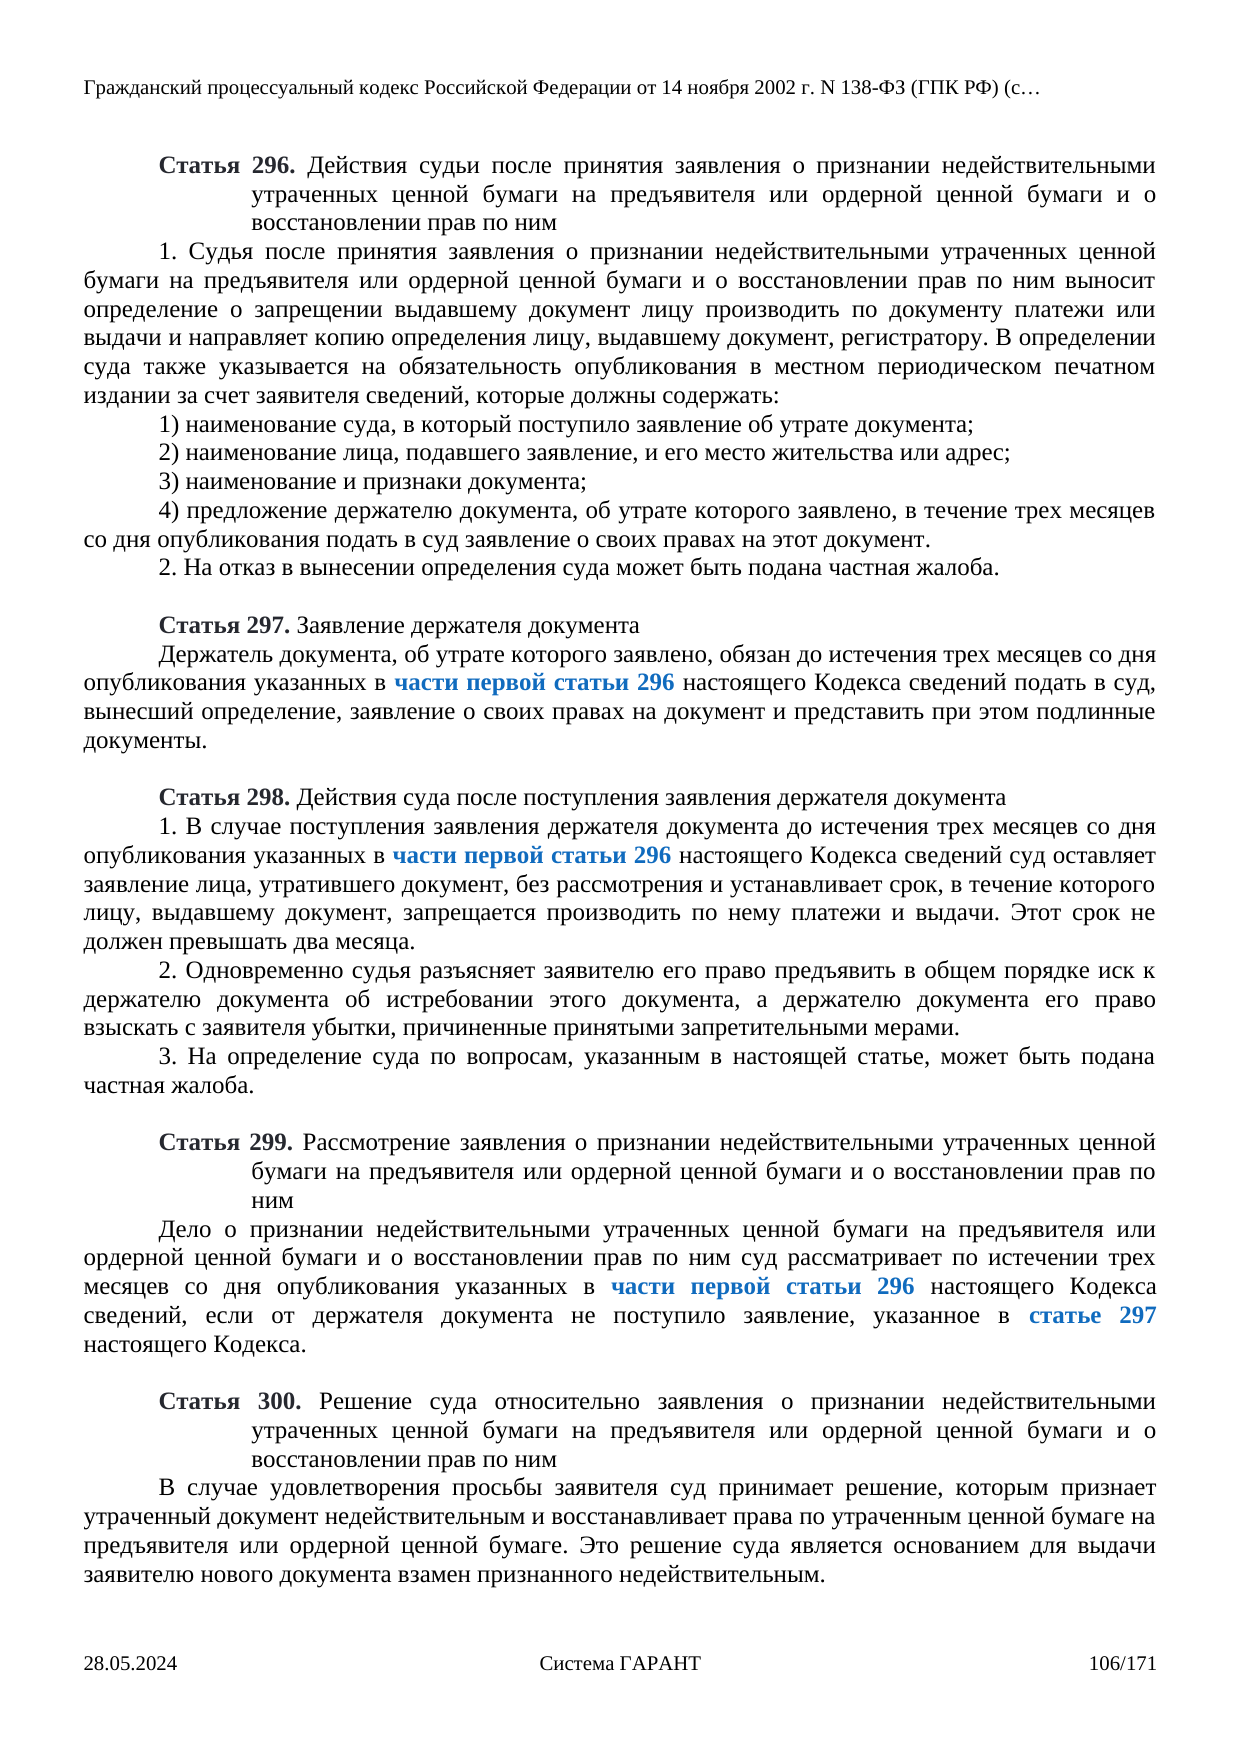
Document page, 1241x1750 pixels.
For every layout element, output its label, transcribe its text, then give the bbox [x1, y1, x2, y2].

text Статья 299. Рассмотрение заявления о признании недействительными утраченных ценной бумаги на предъявителя или ордерной ценной бумаги и о восстановлении прав по ним [158, 1127, 1157, 1214]
text 1. Судья после принятия заявления о признании недействительными утраченных ценной бумаги на предъявителя или ордерной ценной бумаги и о восстановлении прав по ним выносит определение о запрещении выдавшему документ лицу производить по документу платежи или выдачи и направляет копию определения лицу, выдавшему документ, регистратору. В определении суда также указывается на обязательность опубликования в местном периодическом печатном издании за счет заявителя сведений, которые должны содержать: [83, 236, 1157, 409]
text 2) наименование лица, подавшего заявление, и его место жительства или адрес; [83, 437, 1157, 466]
text 2. На отказ в вынесении определения суда может быть подана частная жалоба. [83, 552, 1157, 581]
text 1. В случае поступления заявления держателя документа до истечения трех месяцев со дня опубликования указанных в части первой статьи 296 настоящего Кодекса сведений суд оставляет заявление лица, утратившего документ, без рассмотрения и устанавливает срок, в течение которого лицу, выдавшему документ, запрещается производить по нему платежи и выдачи. Этот срок не должен превышать два месяца. [83, 811, 1157, 955]
text Дело о признании недействительными утраченных ценной бумаги на предъявителя или ордерной ценной бумаги и о восстановлении прав по ним суд рассматривает по истечении трех месяцев со дня опубликования указанных в части первой статьи 296 настоящего Кодекса сведений, если от держателя документа не поступило заявление, указанное в статье 297 настоящего Кодекса. [83, 1214, 1157, 1357]
text Статья 300. Решение суда относительно заявления о признании недействительными утраченных ценной бумаги на предъявителя или ордерной ценной бумаги и о восстановлении прав по ним [158, 1386, 1157, 1472]
text 1) наименование суда, в который поступило заявление об утрате документа; [83, 409, 1157, 437]
text 3. На определение суда по вопросам, указанным в настоящей статье, может быть подана частная жалоба. [83, 1041, 1157, 1099]
text Статья 296. Действия судьи после принятия заявления о признании недействительными утраченных ценной бумаги на предъявителя или ордерной ценной бумаги и о восстановлении прав по ним [158, 150, 1157, 236]
text 2. Одновременно судья разъясняет заявителю его право предъявить в общем порядке иск к держателю документа об истребовании этого документа, а держателю документа его право взыскать с заявителя убытки, причиненные принятыми запретительными мерами. [83, 955, 1157, 1041]
text 3) наименование и признаки документа; [83, 466, 1157, 495]
text 4) предложение держателю документа, об утрате которого заявлено, в течение трех месяцев со дня опубликования подать в суд заявление о своих правах на этот документ. [83, 495, 1157, 552]
text В случае удовлетворения просьбы заявителя суд принимает решение, которым признает утраченный документ недействительным и восстанавливает права по утраченным ценной бумаге на предъявителя или ордерной ценной бумаге. Это решение суда является основанием для выдачи заявителю нового документа взамен признанного недействительным. [83, 1472, 1157, 1587]
text Статья 298. Действия суда после поступления заявления держателя документа [158, 782, 1157, 811]
text Держатель документа, об утрате которого заявлено, обязан до истечения трех месяцев со дня опубликования указанных в части первой статьи 296 настоящего Кодекса сведений подать в суд, вынесший определение, заявление о своих правах на документ и представить при этом подлинные документы. [83, 639, 1157, 754]
text Статья 297. Заявление держателя документа [158, 610, 1157, 639]
